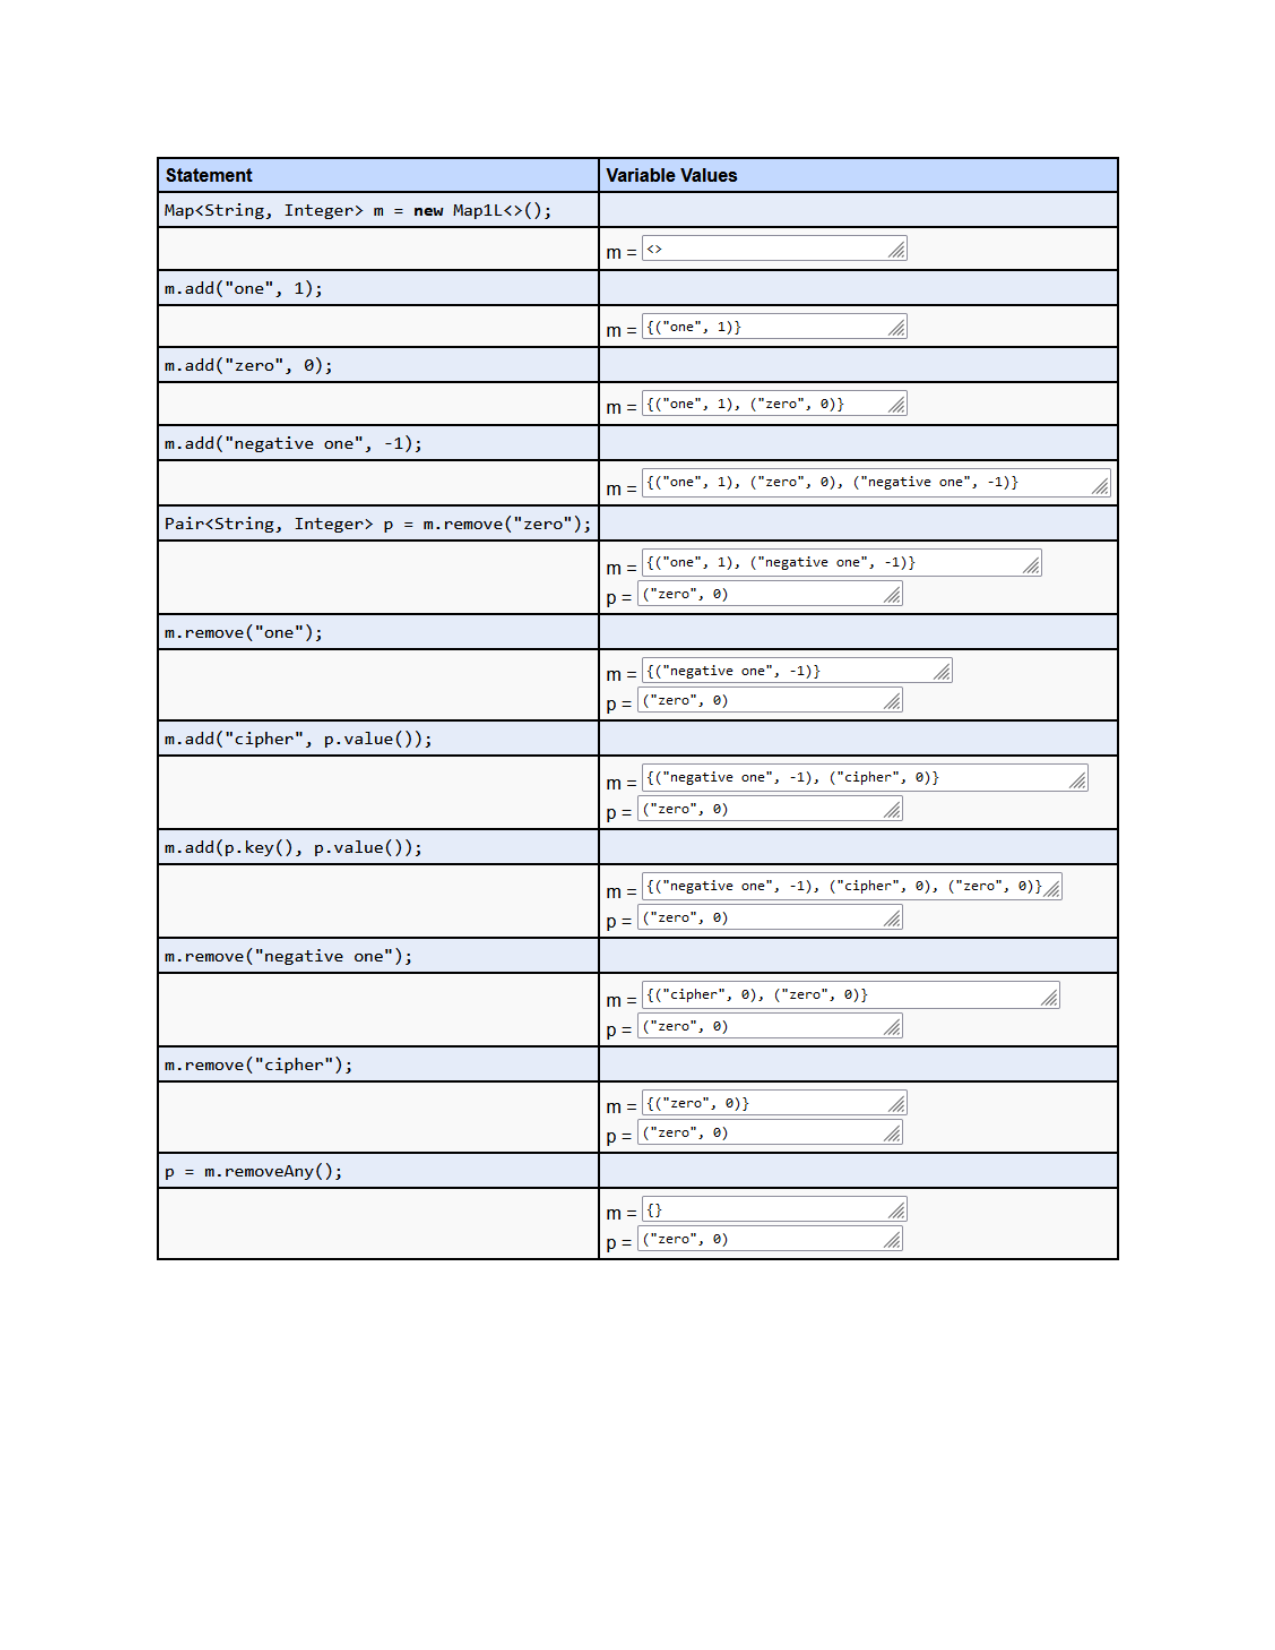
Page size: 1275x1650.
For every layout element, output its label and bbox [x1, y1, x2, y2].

picture [150, 150, 1125, 1266]
